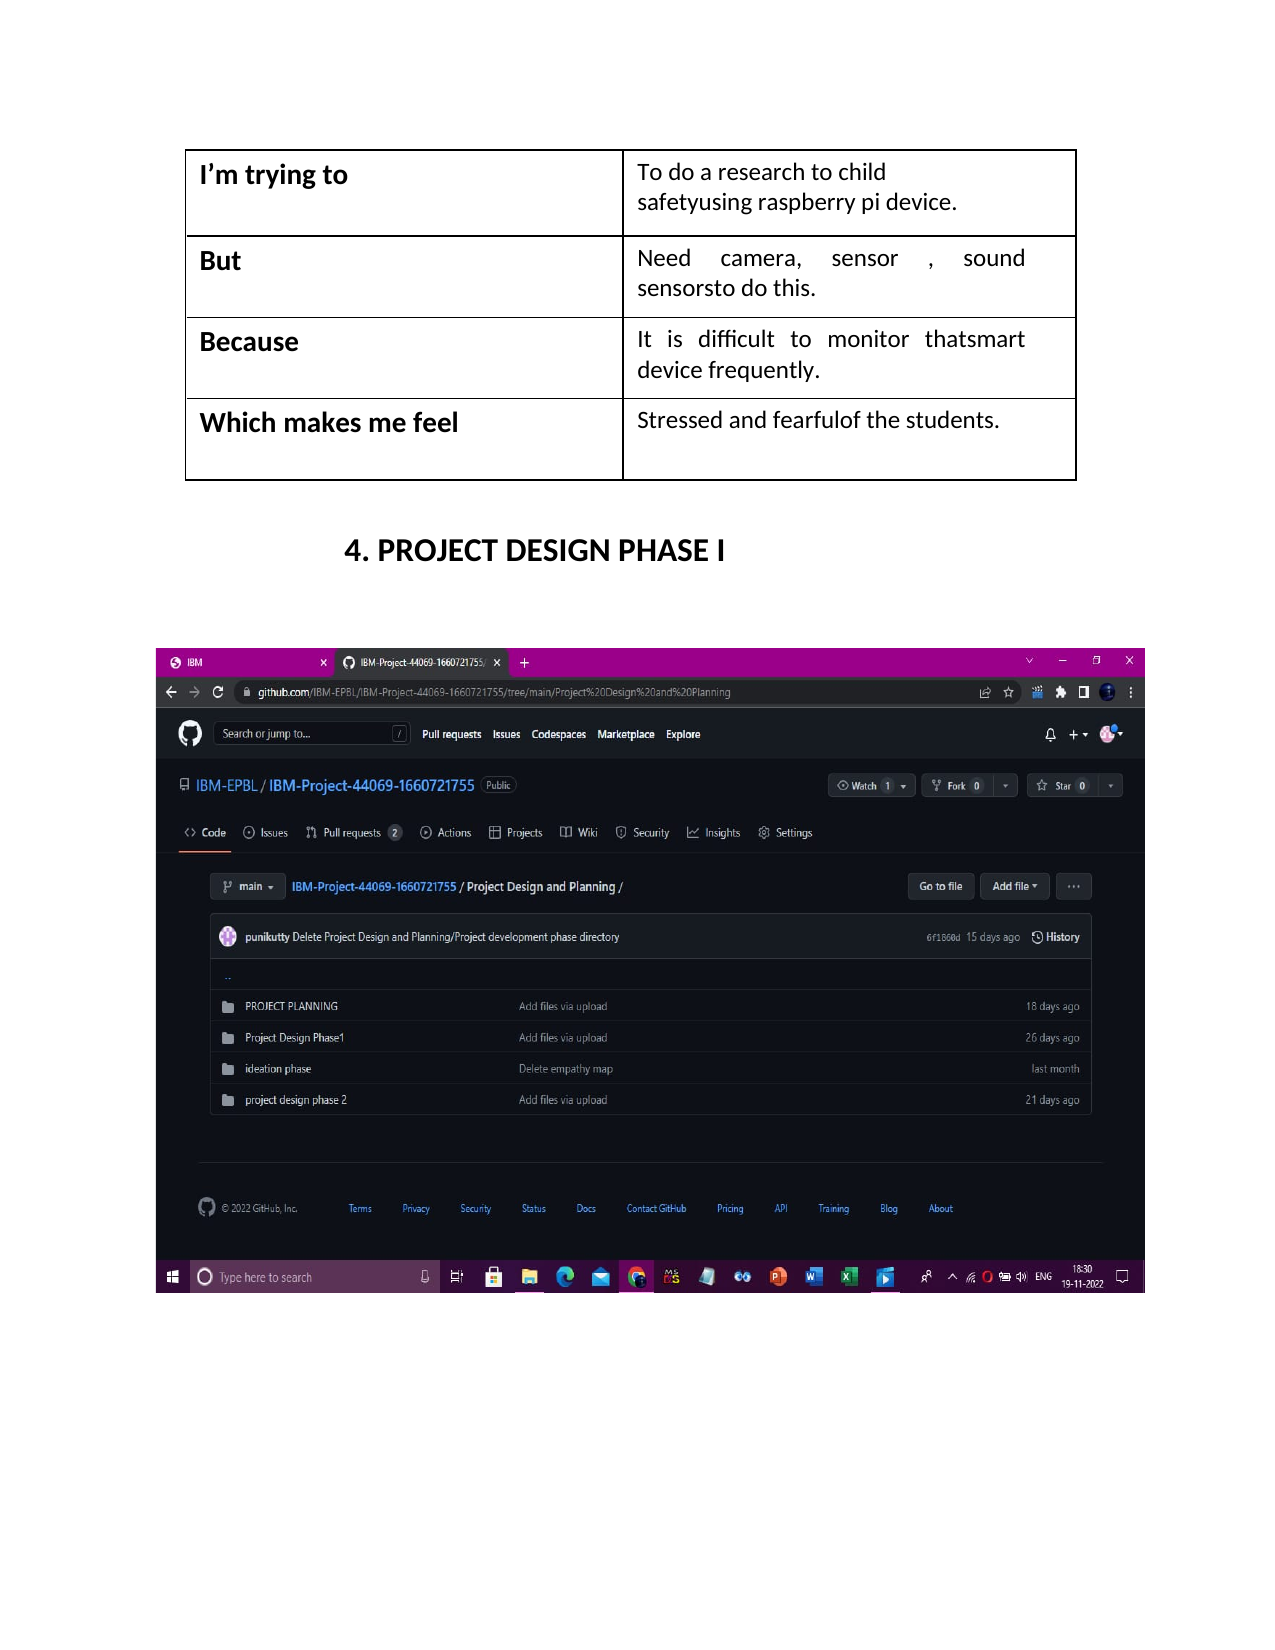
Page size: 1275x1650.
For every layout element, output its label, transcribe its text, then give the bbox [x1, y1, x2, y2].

picture [155, 648, 1145, 1293]
table_cell Which makes me feel [186, 399, 622, 479]
subtitle 4. PROJECT DESIGN PHASE I [148, 529, 1181, 570]
table_cell Stressed and fearfulof the students. [624, 399, 1075, 479]
table_cell Need camera, sensor , sound sensorsto do this. [624, 237, 1075, 316]
table_cell Because [186, 318, 622, 398]
table_cell But [186, 236, 622, 316]
table_cell It is difficult to monitor thatsmart device frequently. [624, 318, 1075, 398]
table_header To do a research to child safetyusing raspberry pi device. [624, 151, 1075, 235]
table_header I’m trying to [186, 151, 622, 235]
